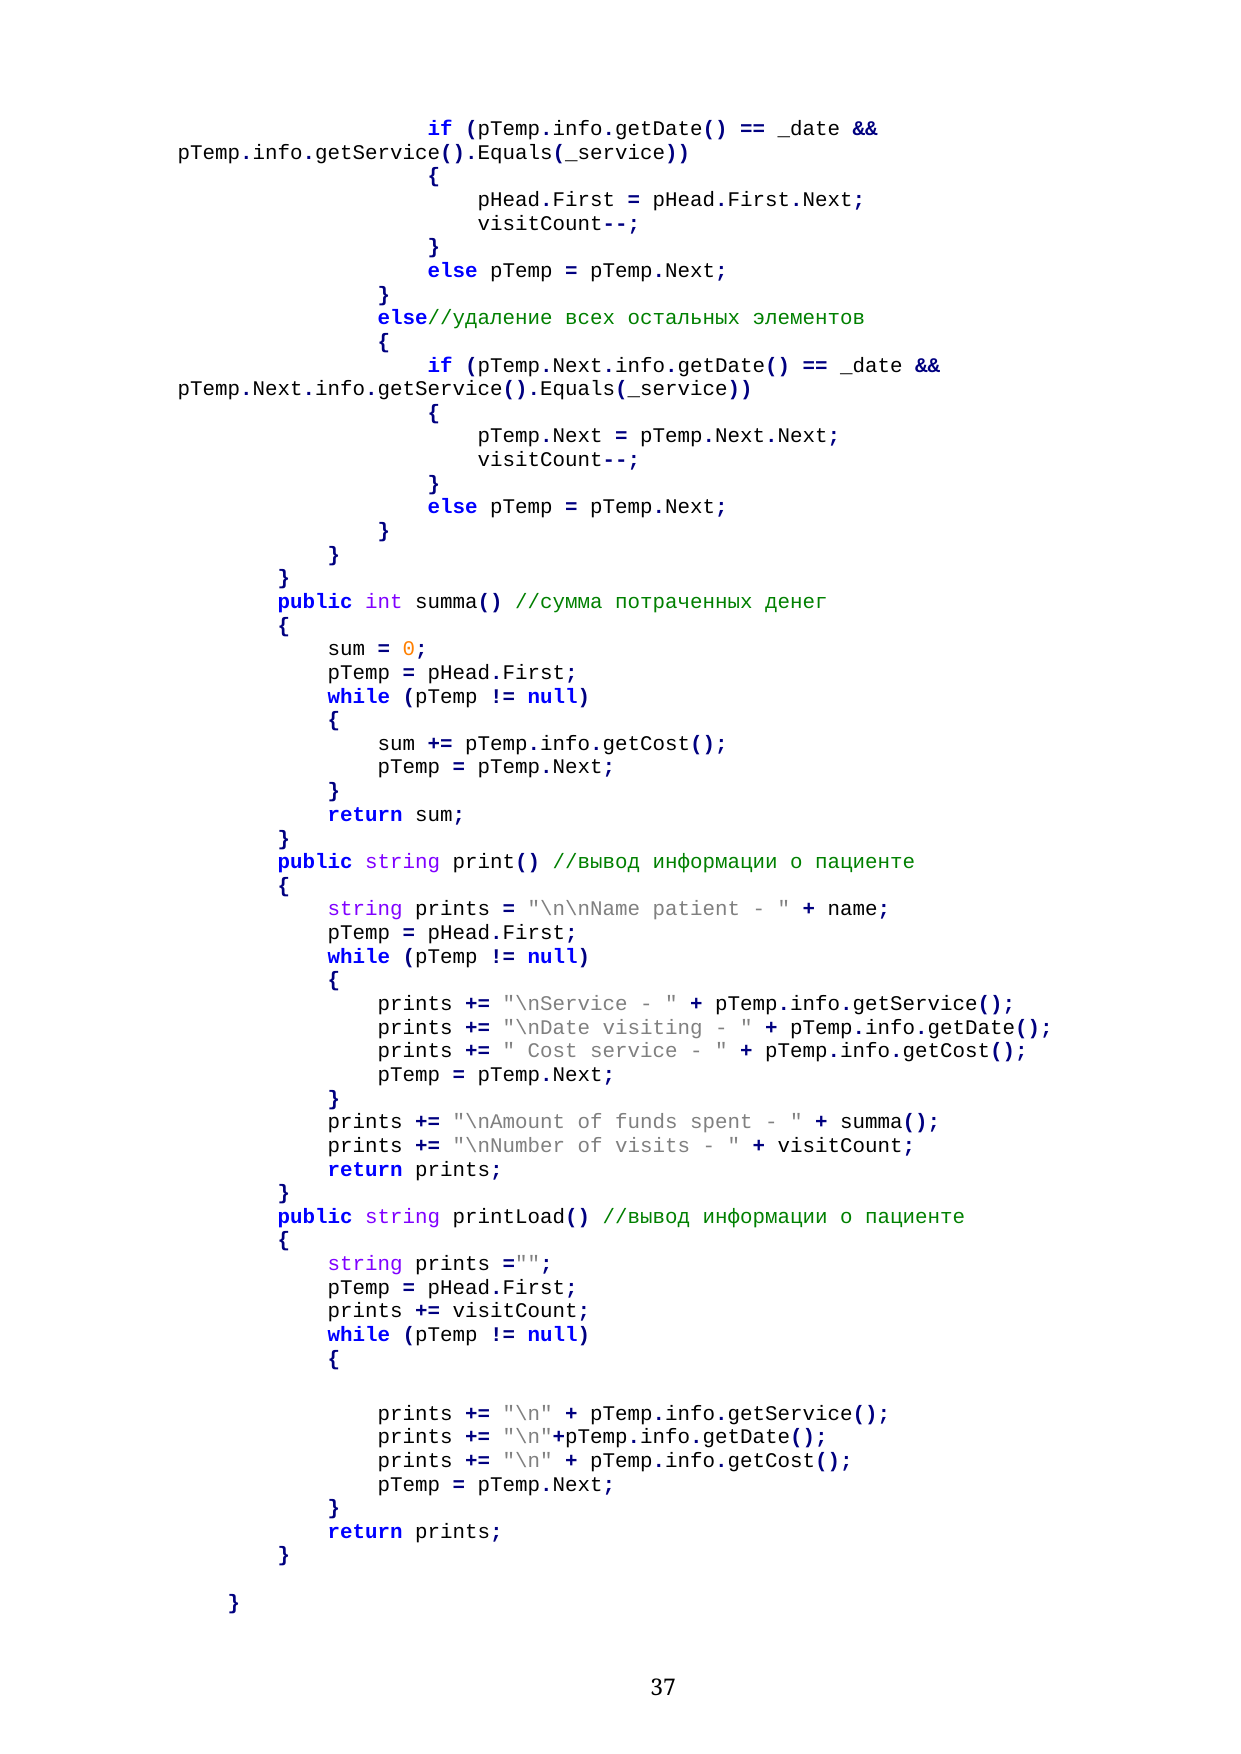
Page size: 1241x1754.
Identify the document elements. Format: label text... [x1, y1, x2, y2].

text } [177, 780, 1181, 804]
text } [177, 520, 1181, 544]
text pHead.First = pHead.First.Next; [177, 189, 1181, 213]
text pTemp = pHead.First; [177, 922, 1181, 946]
text public int summa() //сумма потраченных денег [177, 591, 1181, 615]
text { [177, 165, 1181, 189]
text public string print() //вывод информации о пациенте [177, 851, 1181, 875]
text } [177, 284, 1181, 307]
text while (pTemp != null) [177, 1324, 1181, 1348]
text else pTemp = pTemp.Next; [177, 260, 1181, 284]
text { [177, 331, 1181, 354]
text { [177, 615, 1181, 638]
text { [177, 875, 1181, 898]
text prints += "\n" + pTemp.info.getService(); [177, 1403, 1181, 1426]
text else//удаление всех остальных элементов [177, 307, 1181, 331]
text } [177, 1544, 1181, 1568]
text } [177, 1497, 1181, 1521]
text pTemp.Next = pTemp.Next.Next; [177, 426, 1181, 449]
text pTemp = pTemp.Next; [177, 1064, 1181, 1088]
text { [177, 1229, 1181, 1253]
text return prints; [177, 1158, 1181, 1182]
text while (pTemp != null) [177, 946, 1181, 969]
text prints += "\n" + pTemp.info.getCost(); [177, 1450, 1181, 1473]
text } [177, 1592, 1181, 1615]
text if (pTemp.Next.info.getDate() == _date && pTemp.Next.info.getService().Equals(_service)) [177, 354, 1181, 402]
text sum += pTemp.info.getCost(); [177, 733, 1181, 757]
text } [177, 236, 1181, 260]
text pTemp = pHead.First; [177, 1277, 1181, 1300]
text { [177, 402, 1181, 426]
text visitCount--; [177, 213, 1181, 236]
text { [177, 1348, 1181, 1371]
text else pTemp = pTemp.Next; [177, 496, 1181, 520]
text string prints = "\n\nName patient - " + name; [177, 898, 1181, 922]
text sum = 0; [177, 638, 1181, 662]
text prints += "\nService - " + pTemp.info.getService(); [177, 993, 1181, 1017]
text pTemp = pHead.First; [177, 662, 1181, 686]
text } [177, 473, 1181, 496]
text while (pTemp != null) [177, 686, 1181, 709]
text if (pTemp.info.getDate() == _date && pTemp.info.getService().Equals(_service)) [177, 118, 1181, 165]
text } [177, 827, 1181, 851]
text prints += "\nNumber of visits - " + visitCount; [177, 1135, 1181, 1158]
text { [177, 709, 1181, 733]
text } [177, 1182, 1181, 1206]
text prints += "\nAmount of funds spent - " + summa(); [177, 1111, 1181, 1135]
text public string printLoad() //вывод информации о пациенте [177, 1206, 1181, 1229]
text } [177, 1088, 1181, 1111]
text } [177, 567, 1181, 591]
text { [177, 969, 1181, 993]
text return sum; [177, 804, 1181, 827]
text visitCount--; [177, 449, 1181, 473]
text prints += " Cost service - " + pTemp.info.getCost(); [177, 1040, 1181, 1064]
text return prints; [177, 1521, 1181, 1544]
text pTemp = pTemp.Next; [177, 1473, 1181, 1497]
text pTemp = pTemp.Next; [177, 757, 1181, 780]
text string prints =""; [177, 1253, 1181, 1277]
text prints += visitCount; [177, 1300, 1181, 1324]
text prints += "\nDate visiting - " + pTemp.info.getDate(); [177, 1017, 1181, 1040]
text prints += "\n"+pTemp.info.getDate(); [177, 1426, 1181, 1450]
text } [177, 544, 1181, 567]
